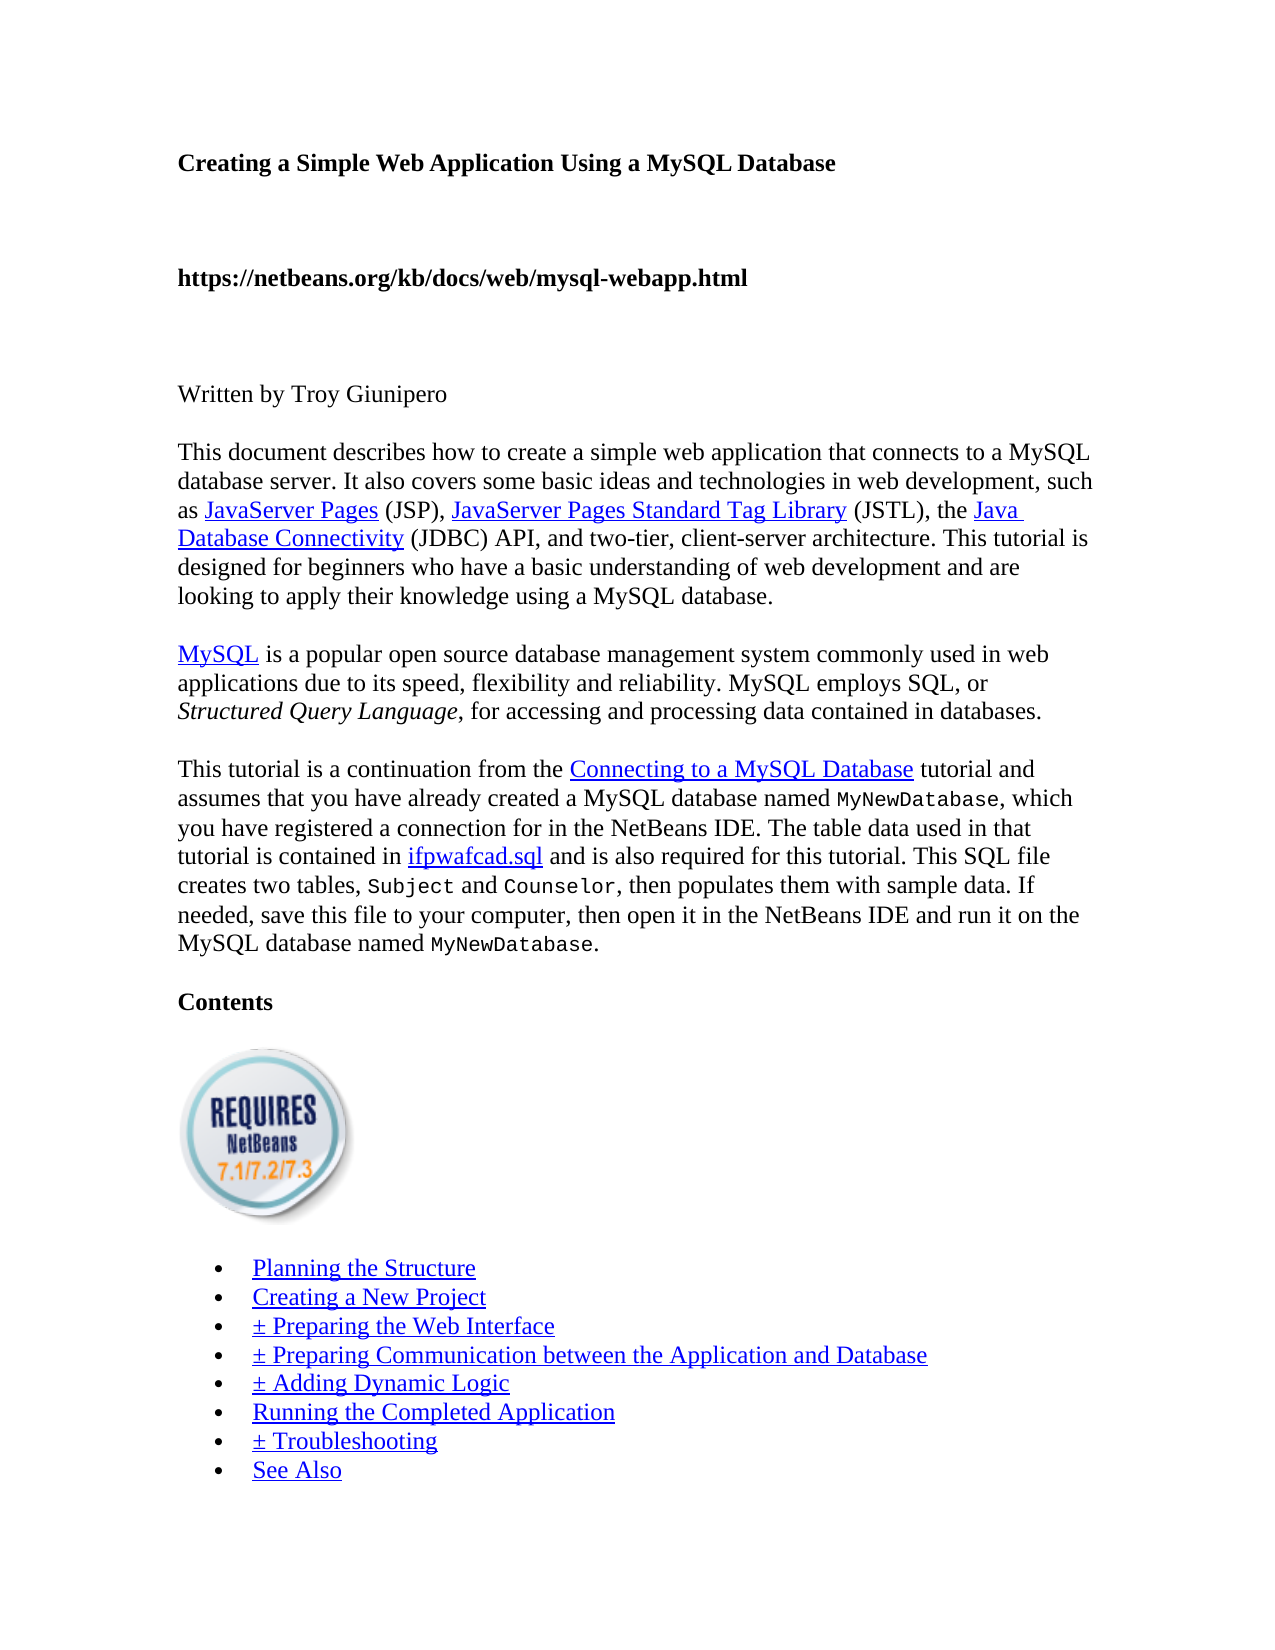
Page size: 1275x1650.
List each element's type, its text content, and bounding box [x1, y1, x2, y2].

text This document describes how to create a simple web application that connects to a MySQL database server. It also covers some basic ideas and technologies in web development, such as JavaServer Pages (JSP), JavaServer Pages Standard Tag Library (JSTL), the Java Database Connectivity (JDBC) API, and two-tier, client-server architecture. This tutorial is designed for beginners who have a basic understanding of web development and are looking to apply their knowledge using a MySQL database. [177, 437, 1098, 610]
text Written by Troy Giunipero [177, 379, 1098, 408]
list Creating a New Project [215, 1282, 1098, 1311]
text MySQL is a popular open source database management system commonly used in web applications due to its speed, flexibility and reliability. MySQL employs SQL, or Structured Query Language, for accessing and processing data contained in databases. [177, 639, 1098, 725]
list ± Adding Dynamic Logic [215, 1368, 1098, 1397]
list ± Troubleshooting [215, 1426, 1098, 1455]
text Creating a Simple Web Application Using a MySQL Database [177, 148, 1098, 176]
text https://netbeans.org/kb/docs/web/mysql-webapp.html [177, 263, 1098, 292]
list ± Preparing Communication between the Application and Database [215, 1340, 1098, 1368]
list Planning the Structure [215, 1253, 1098, 1282]
picture [177, 1045, 355, 1225]
text Contents [177, 987, 1098, 1016]
list Running the Completed Application [215, 1397, 1098, 1426]
text This tutorial is a continuation from the Connecting to a MySQL Database tutorial and assumes that you have already created a MySQL database named MyNewDatabase, which you have registered a connection for in the NetBeans IDE. The table data used in that tutorial is contained in ifpwafcad.sql and is also required for this tutorial. This SQL file creates two tables, Subject and Counselor, then populates them with sample data. If needed, save this file to your computer, then open it in the NetBeans IDE and run it on the MySQL database named MyNewDatabase. [177, 754, 1098, 958]
list ± Preparing the Web Interface [215, 1311, 1098, 1340]
list See Also [215, 1455, 1098, 1483]
